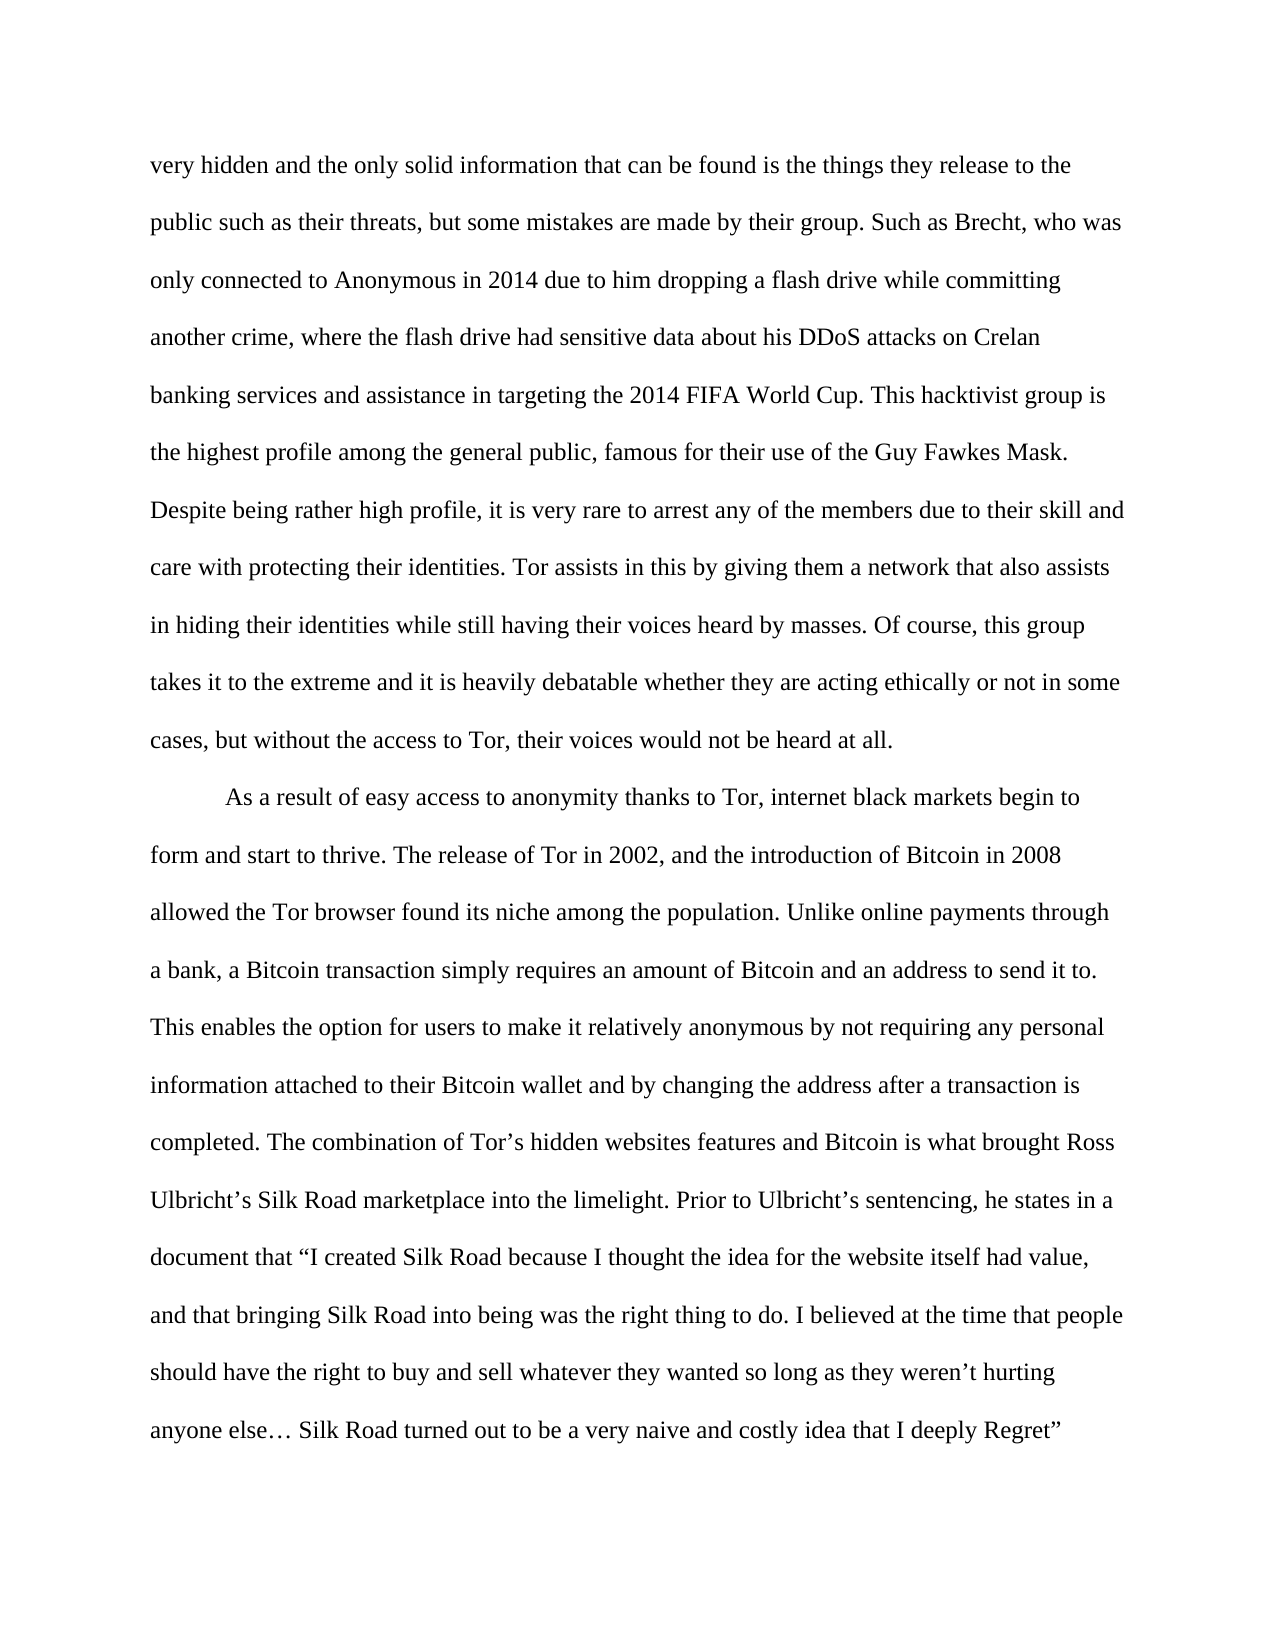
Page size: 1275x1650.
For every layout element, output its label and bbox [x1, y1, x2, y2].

text [150, 150, 1125, 754]
text [150, 782, 1125, 1444]
